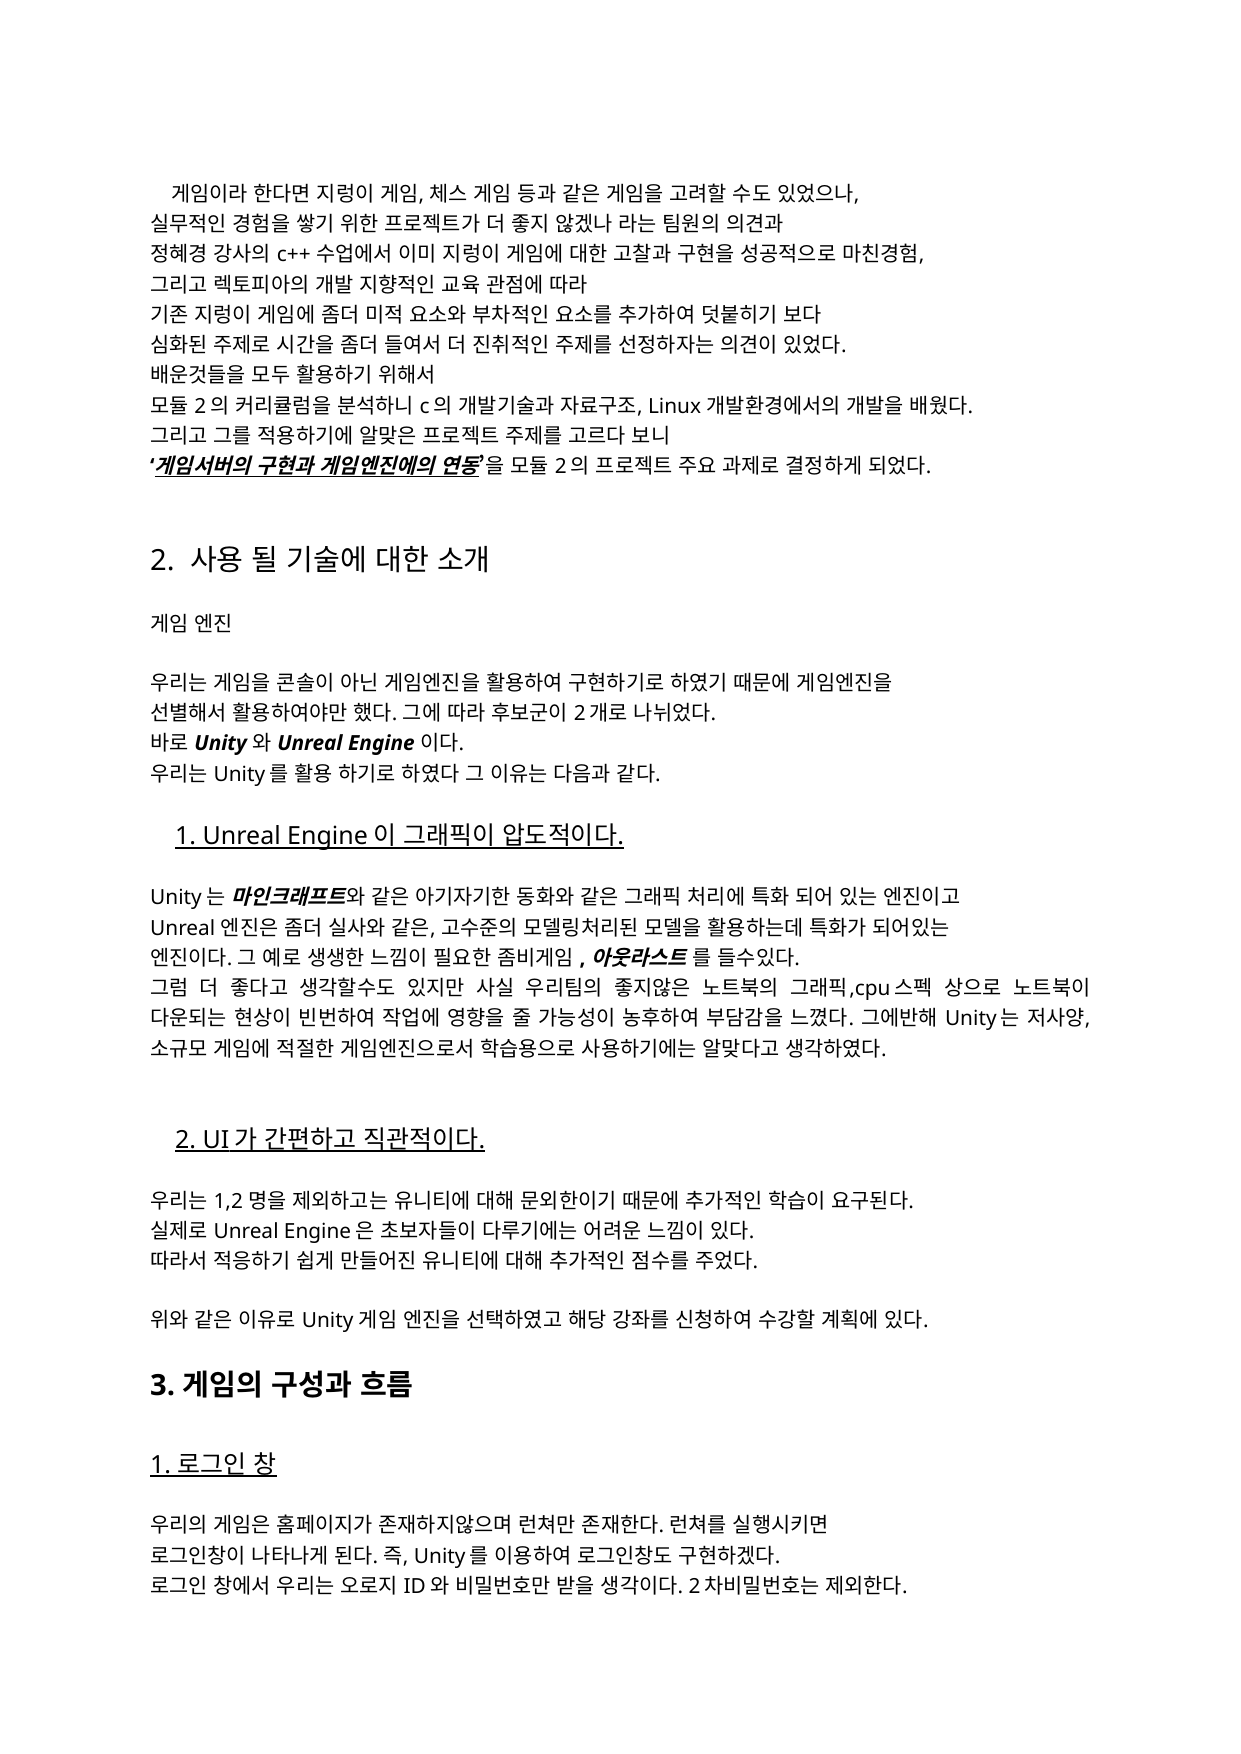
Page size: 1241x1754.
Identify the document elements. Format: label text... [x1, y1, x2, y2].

text 3. 게임의 구성과 흐름 [150, 1362, 1090, 1404]
text 따라서 적응하기 쉽게 만들어진 유니티에 대해 추가적인 점수를 주었다. [150, 1244, 1090, 1275]
text 게임이라 한다면 지렁이 게임, 체스 게임 등과 같은 게임을 고려할 수도 있었으나, [150, 177, 1090, 207]
text 바로 Unity 와 Unreal Engine 이다. [150, 727, 1090, 757]
text 2. UI가 간편하고 직관적이다. [150, 1119, 1090, 1155]
text 심화된 주제로 시간을 좀더 들여서 더 진취적인 주제를 선정하자는 의견이 있었다. [150, 328, 1090, 359]
text 배운것들을 모두 활용하기 위해서 [150, 359, 1090, 389]
text 그리고 그를 적용하기에 알맞은 프로젝트 주제를 고르다 보니 [150, 419, 1090, 449]
text 1. Unreal Engine이 그래픽이 압도적이다. [150, 816, 1090, 852]
text 엔진이다. 그 예로 생생한 느낌이 필요한 좀비게임 , 아웃라스트 를 들수있다. [150, 941, 1090, 971]
text 실제로 Unreal Engine은 초보자들이 다루기에는 어려운 느낌이 있다. [150, 1214, 1090, 1244]
text ‘게임서버의 구현과 게임엔진에의 연동’을 모듈 2의 프로젝트 주요 과제로 결정하게 되었다. [150, 449, 1090, 480]
text 우리는 게임을 콘솔이 아닌 게임엔진을 활용하여 구현하기로 하였기 때문에 게임엔진을 [150, 666, 1090, 696]
text Unity는 마인크래프트와 같은 아기자기한 동화와 같은 그래픽 처리에 특화 되어 있는 엔진이고 [150, 880, 1090, 911]
text 우리는 1,2 명을 제외하고는 유니티에 대해 문외한이기 때문에 추가적인 학습이 요구된다. [150, 1184, 1090, 1214]
text 모듈 2의 커리큘럼을 분석하니 c의 개발기술과 자료구조, Linux 개발환경에서의 개발을 배웠다. [150, 389, 1090, 419]
text 그리고 렉토피아의 개발 지향적인 교육 관점에 따라 [150, 268, 1090, 298]
text 기존 지렁이 게임에 좀더 미적 요소와 부차적인 요소를 추가하여 덧붙히기 보다 [150, 298, 1090, 328]
text Unreal 엔진은 좀더 실사와 같은, 고수준의 모델링처리된 모델을 활용하는데 특화가 되어있는 [150, 911, 1090, 941]
text 게임 엔진 [150, 607, 1090, 638]
text 실무적인 경험을 쌓기 위한 프로젝트가 더 좋지 않겠나 라는 팀원의 의견과 [150, 207, 1090, 238]
text 로그인창이 나타나게 된다. 즉, Unity를 이용하여 로그인창도 구현하겠다. [150, 1539, 1090, 1569]
text 1. 로그인 창 [150, 1444, 1090, 1480]
text 우리는 Unity를 활용 하기로 하였다 그 이유는 다음과 같다. [150, 757, 1090, 787]
text 위와 같은 이유로 Unity 게임 엔진을 선택하였고 해당 강좌를 신청하여 수강할 계획에 있다. [150, 1303, 1090, 1333]
text 2. 사용 될 기술에 대한 소개 [150, 537, 1090, 579]
text 로그인 창에서 우리는 오로지 ID와 비밀번호만 받을 생각이다. 2차비밀번호는 제외한다. [150, 1569, 1090, 1600]
text 정혜경 강사의 c++ 수업에서 이미 지렁이 게임에 대한 고찰과 구현을 성공적으로 마친경험, [150, 238, 1090, 268]
text 그럼 더 좋다고 생각할수도 있지만 사실 우리팀의 좋지않은 노트북의 그래픽,cpu스펙 상으로 노트북이 다운되는 현상이 빈번하여 작업에 영향을 줄 가능성이 농후하여 부담감을 느꼈다. 그에반해 Unity는 저사양,소규모 게임에 적절한 게임엔진으로서 학습용으로 사용하기에는 알맞다고 생각하였다. [150, 971, 1090, 1062]
text 우리의 게임은 홈페이지가 존재하지않으며 런쳐만 존재한다. 런쳐를 실행시키면 [150, 1509, 1090, 1539]
text 선별해서 활용하여야만 했다. 그에 따라 후보군이 2개로 나뉘었다. [150, 696, 1090, 727]
